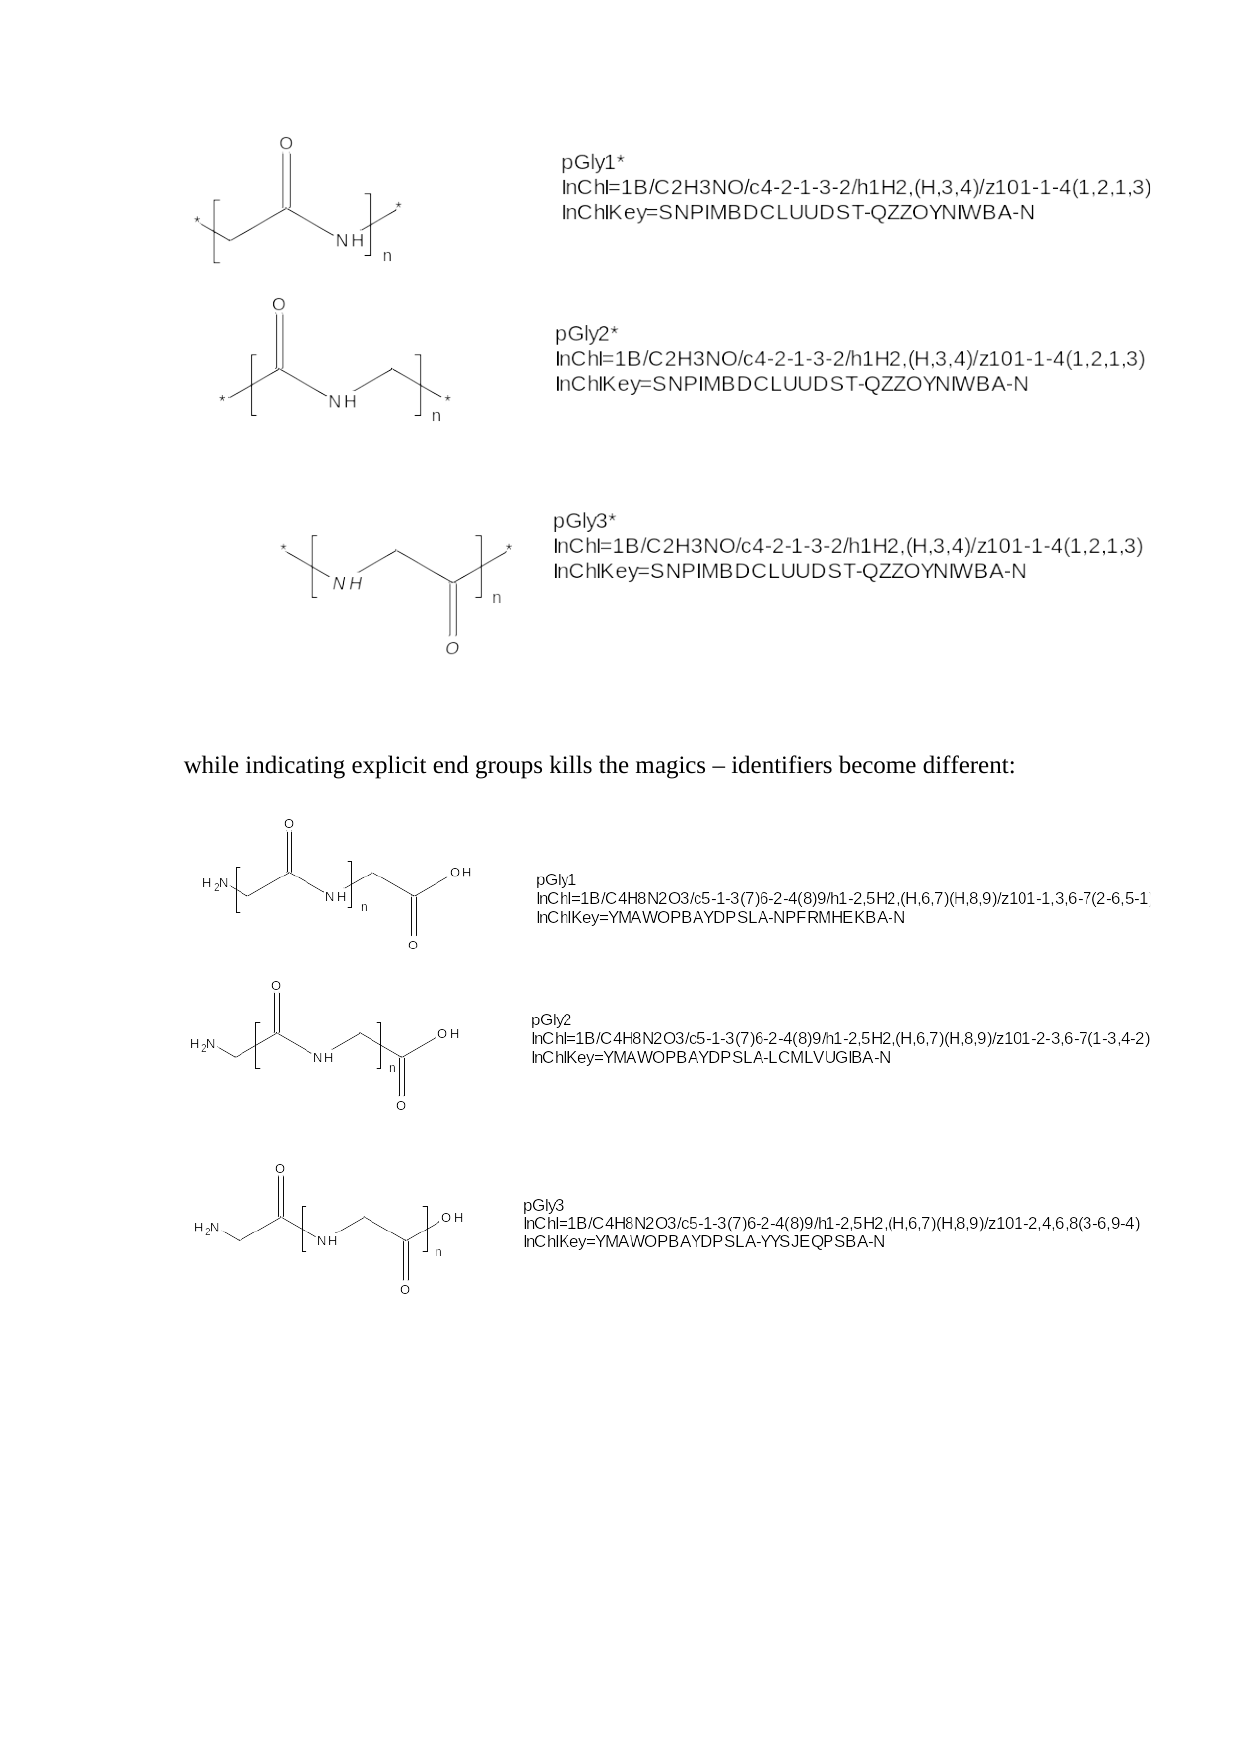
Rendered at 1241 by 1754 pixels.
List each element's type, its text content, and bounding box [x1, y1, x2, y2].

text while indicating explicit end groups kills the magics – identifiers become different: [177, 750, 1152, 778]
